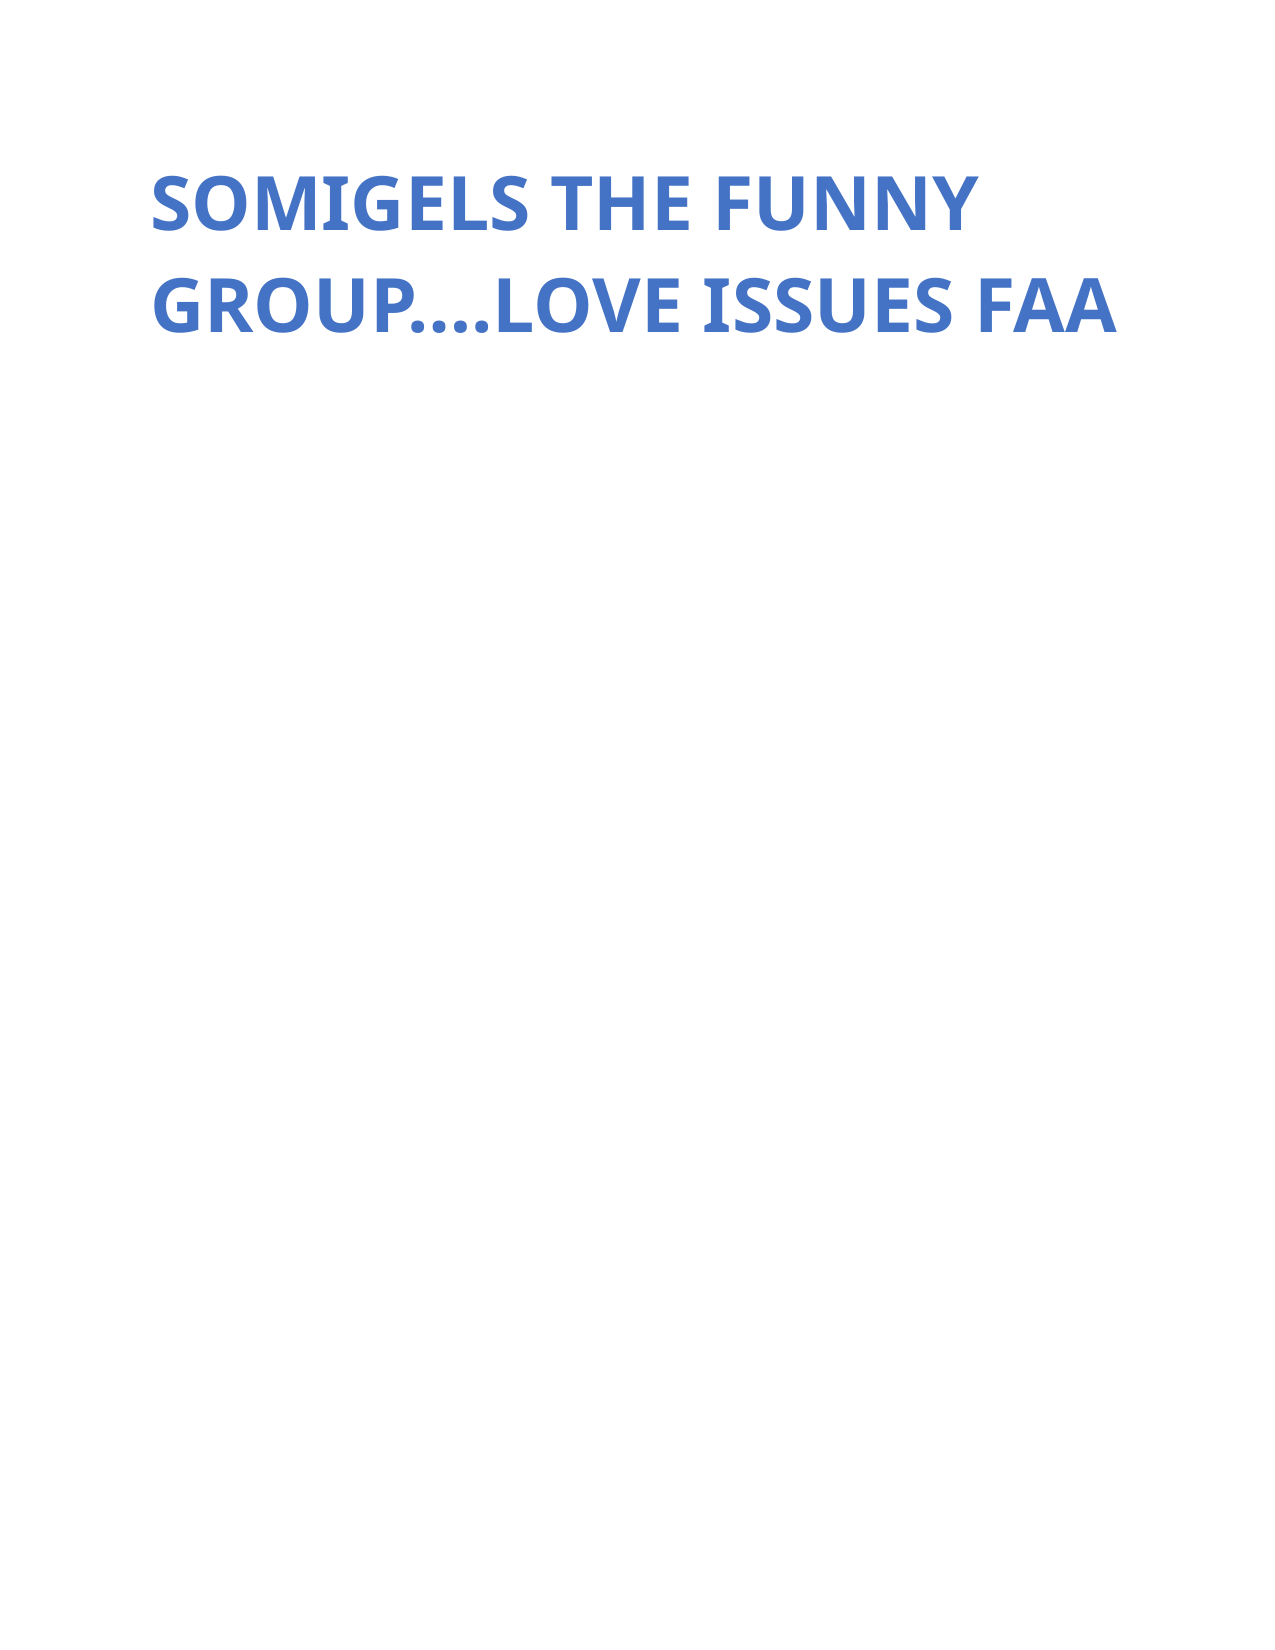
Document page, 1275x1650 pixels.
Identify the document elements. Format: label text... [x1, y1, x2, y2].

title SOMIGELS THE FUNNY GROUP….LOVE ISSUES FAA [150, 150, 1125, 354]
